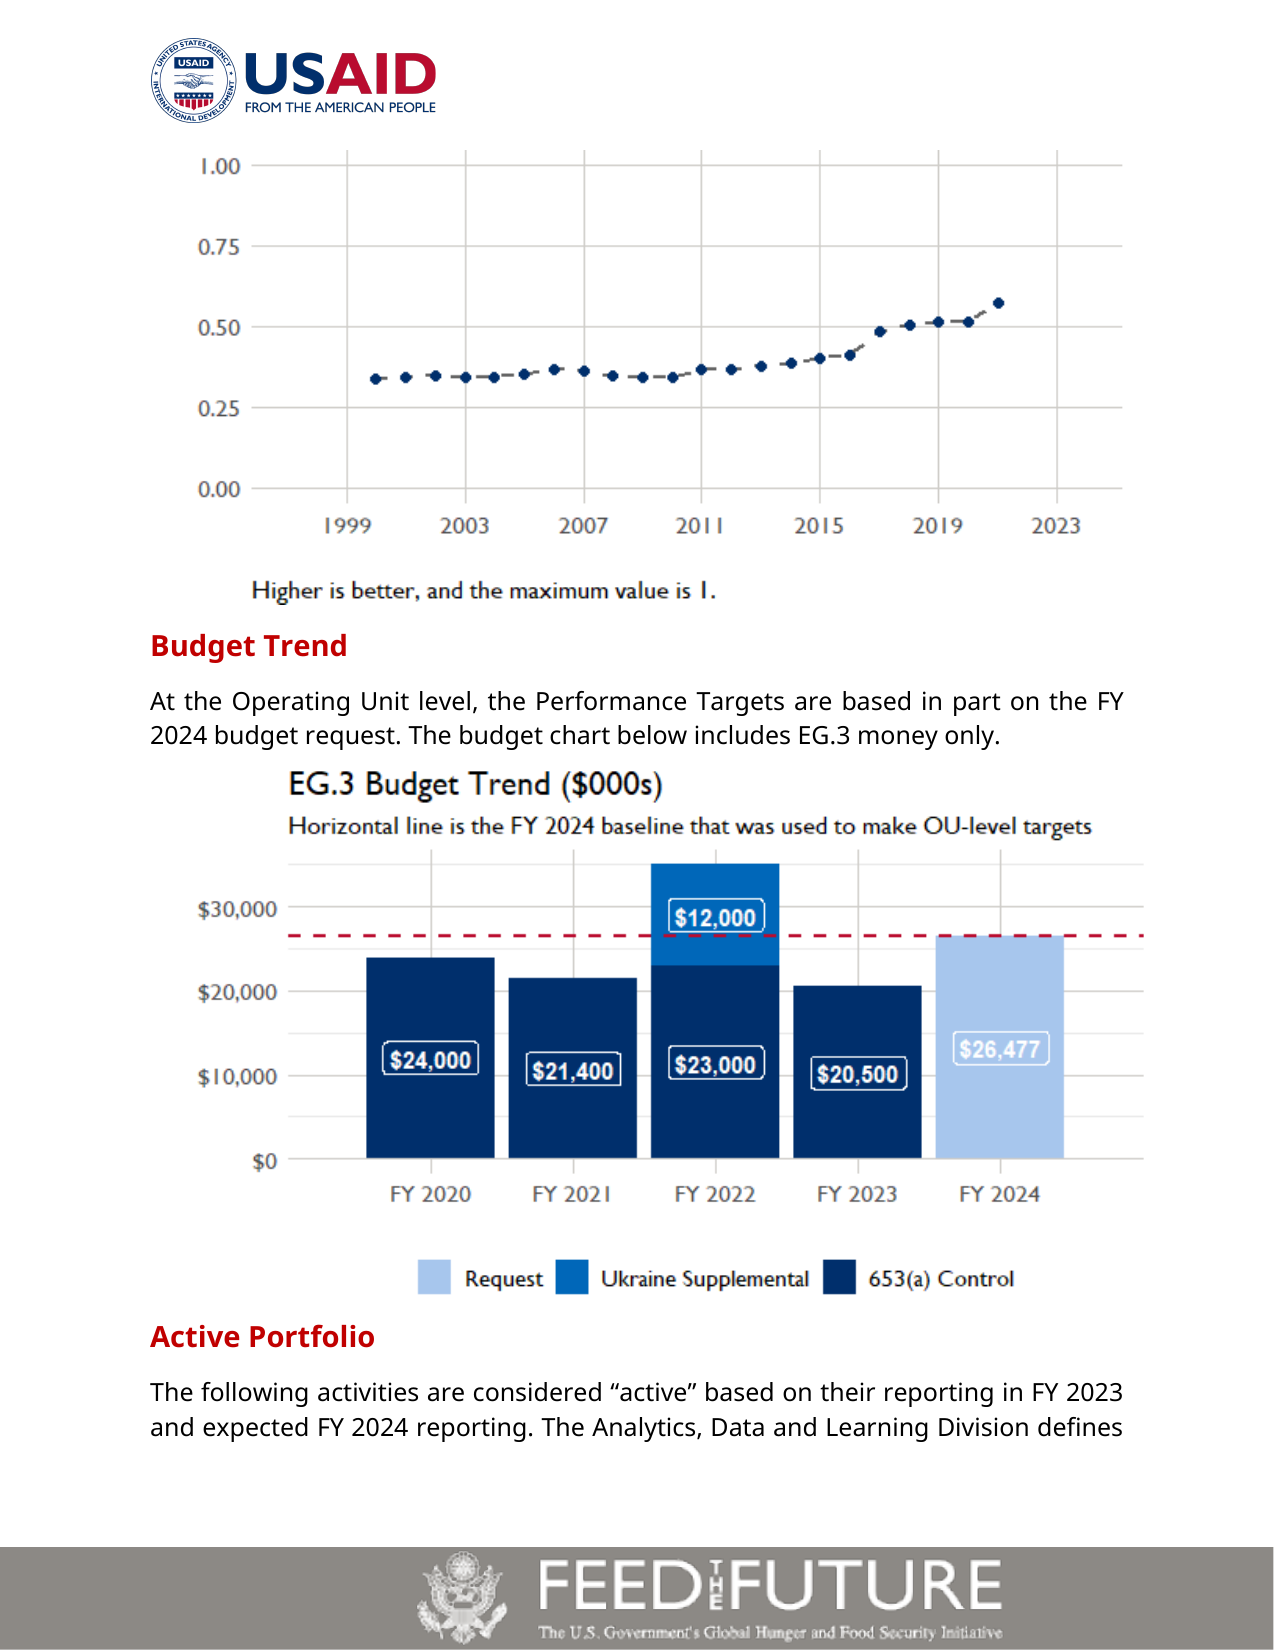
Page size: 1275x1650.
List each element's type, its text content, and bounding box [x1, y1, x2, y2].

subtitle Budget Trend [150, 626, 1125, 665]
text At the Operating Unit level, the Performance Targets are based in part on the FY 2024 budget request. The budget chart below includes EG.3 money only. [150, 684, 1125, 752]
picture [168, 770, 1144, 1296]
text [150, 1375, 1125, 1443]
subtitle Active Portfolio [150, 1317, 1125, 1356]
picture [151, 38, 436, 123]
picture [413, 1545, 1008, 1646]
picture [168, 150, 1123, 605]
